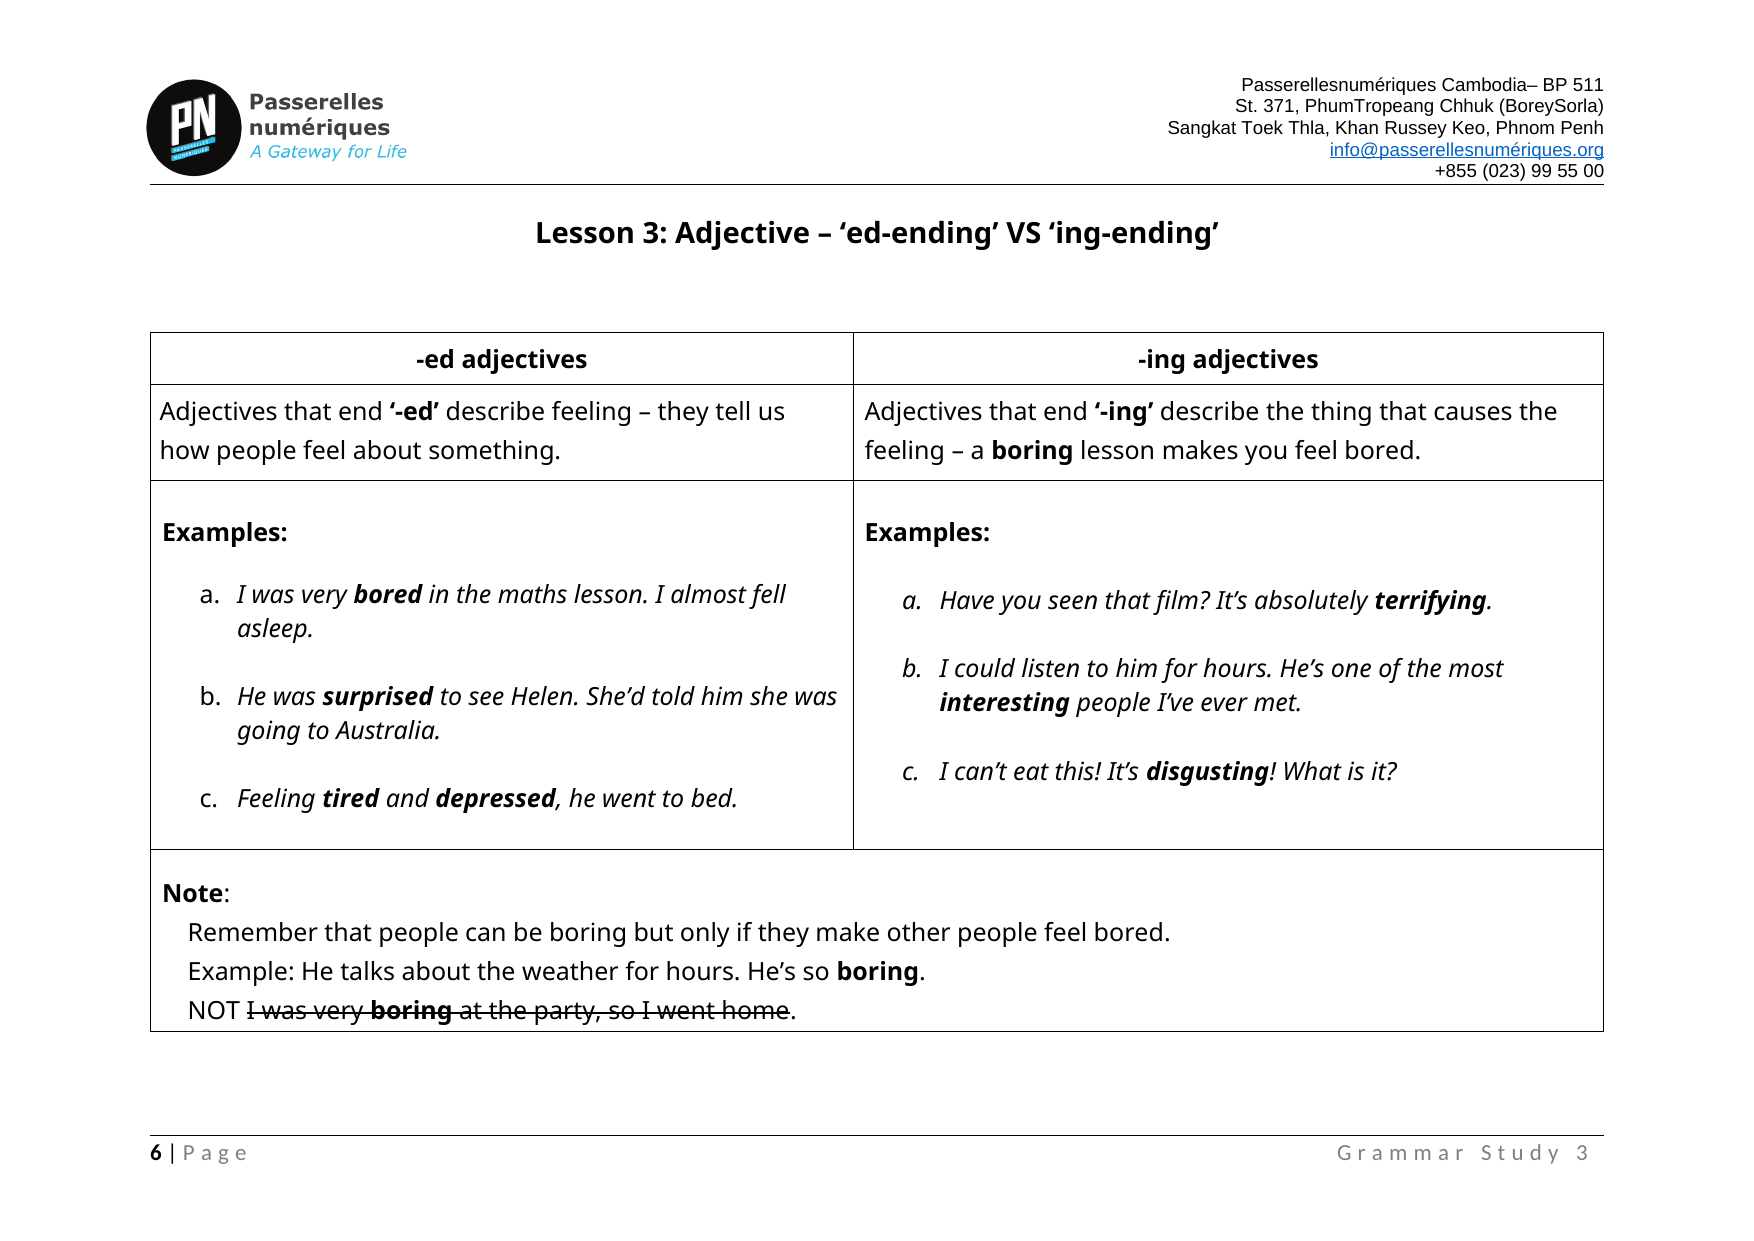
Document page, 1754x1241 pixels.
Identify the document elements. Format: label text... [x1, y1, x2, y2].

picture [145, 78, 418, 177]
table_cell Adjectives that end ‘-ed’ describe feeling – they tell us how people feel about something. [151, 385, 853, 479]
table_header -ed adjectives [151, 333, 853, 384]
table_cell Adjectives that end ‘-ing’ describe the thing that causes the feeling – a boring lesson makes you feel bored. [854, 385, 1603, 479]
table_header -ing adjectives [854, 333, 1603, 384]
table_cell Examples: Have you seen that film? It’s absolutely terrifying. I could listen to him for hours. He’s one of the most interesting people I’ve ever met. I can’t eat this! It’s disgusting! What is it? [854, 481, 1603, 849]
table_cell Examples: I was very bored in the maths lesson. I almost fell asleep. He was surprised to see Helen. She’d told him she was going to Australia. Feeling tired and depressed, he went to bed. [151, 481, 853, 849]
text Lesson 3: Adjective – ‘ed-ending’ VS ‘ing-ending’ [150, 213, 1604, 252]
